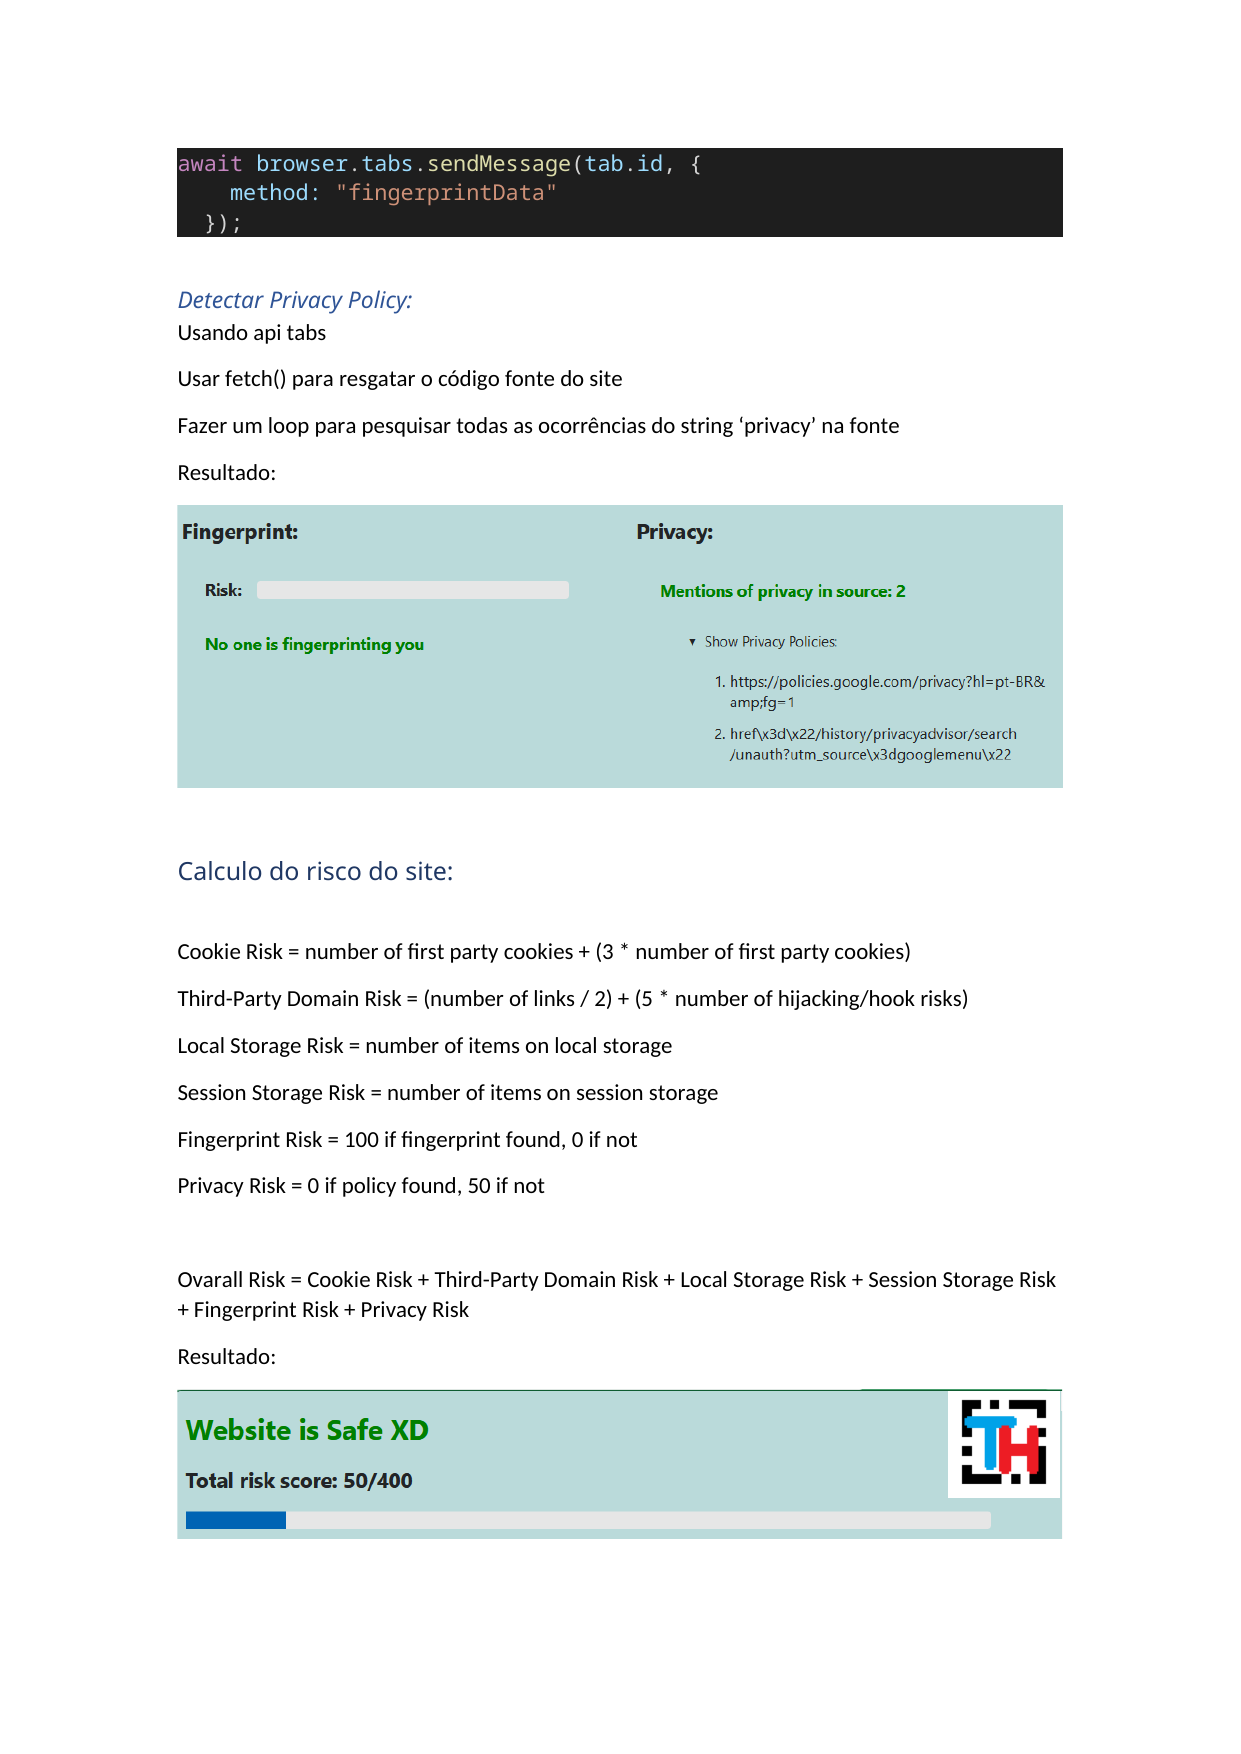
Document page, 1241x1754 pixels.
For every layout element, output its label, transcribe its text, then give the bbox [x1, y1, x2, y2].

picture [177, 505, 1063, 788]
text Session Storage Risk = number of items on session storage [177, 1078, 1063, 1106]
text Fingerprint Risk = 100 if fingerprint found, 0 if not [177, 1125, 1063, 1153]
text Usar fetch() para resgatar o código fonte do site [177, 364, 1063, 392]
text Cookie Risk = number of first party cookies + (3 * number of first party cookies) [177, 937, 1063, 965]
text Resultado: [177, 458, 1063, 486]
text Resultado: [177, 1342, 1063, 1371]
picture [177, 1389, 1063, 1539]
text Third-Party Domain Risk = (number of links / 2) + (5 * number of hijacking/hook risks) [177, 984, 1063, 1012]
text Fazer um loop para pesquisar todas as ocorrências do string ‘privacy’ na fonte [177, 411, 1063, 439]
subtitle Detectar Privacy Policy: [177, 284, 1063, 315]
text method: "fingerprintData" [177, 177, 1063, 207]
subtitle Calculo do risco do site: [177, 854, 1063, 888]
text Ovarall Risk = Cookie Risk + Third-Party Domain Risk + Local Storage Risk + Session Storage Risk + Fingerprint Risk + Privacy Risk [177, 1265, 1063, 1324]
text }); [177, 207, 1063, 237]
text Privacy Risk = 0 if policy found, 50 if not [177, 1172, 1063, 1200]
text Usando api tabs [177, 318, 1063, 346]
text await browser.tabs.sendMessage(tab.id, { [177, 148, 1063, 177]
text Local Storage Risk = number of items on local storage [177, 1031, 1063, 1059]
